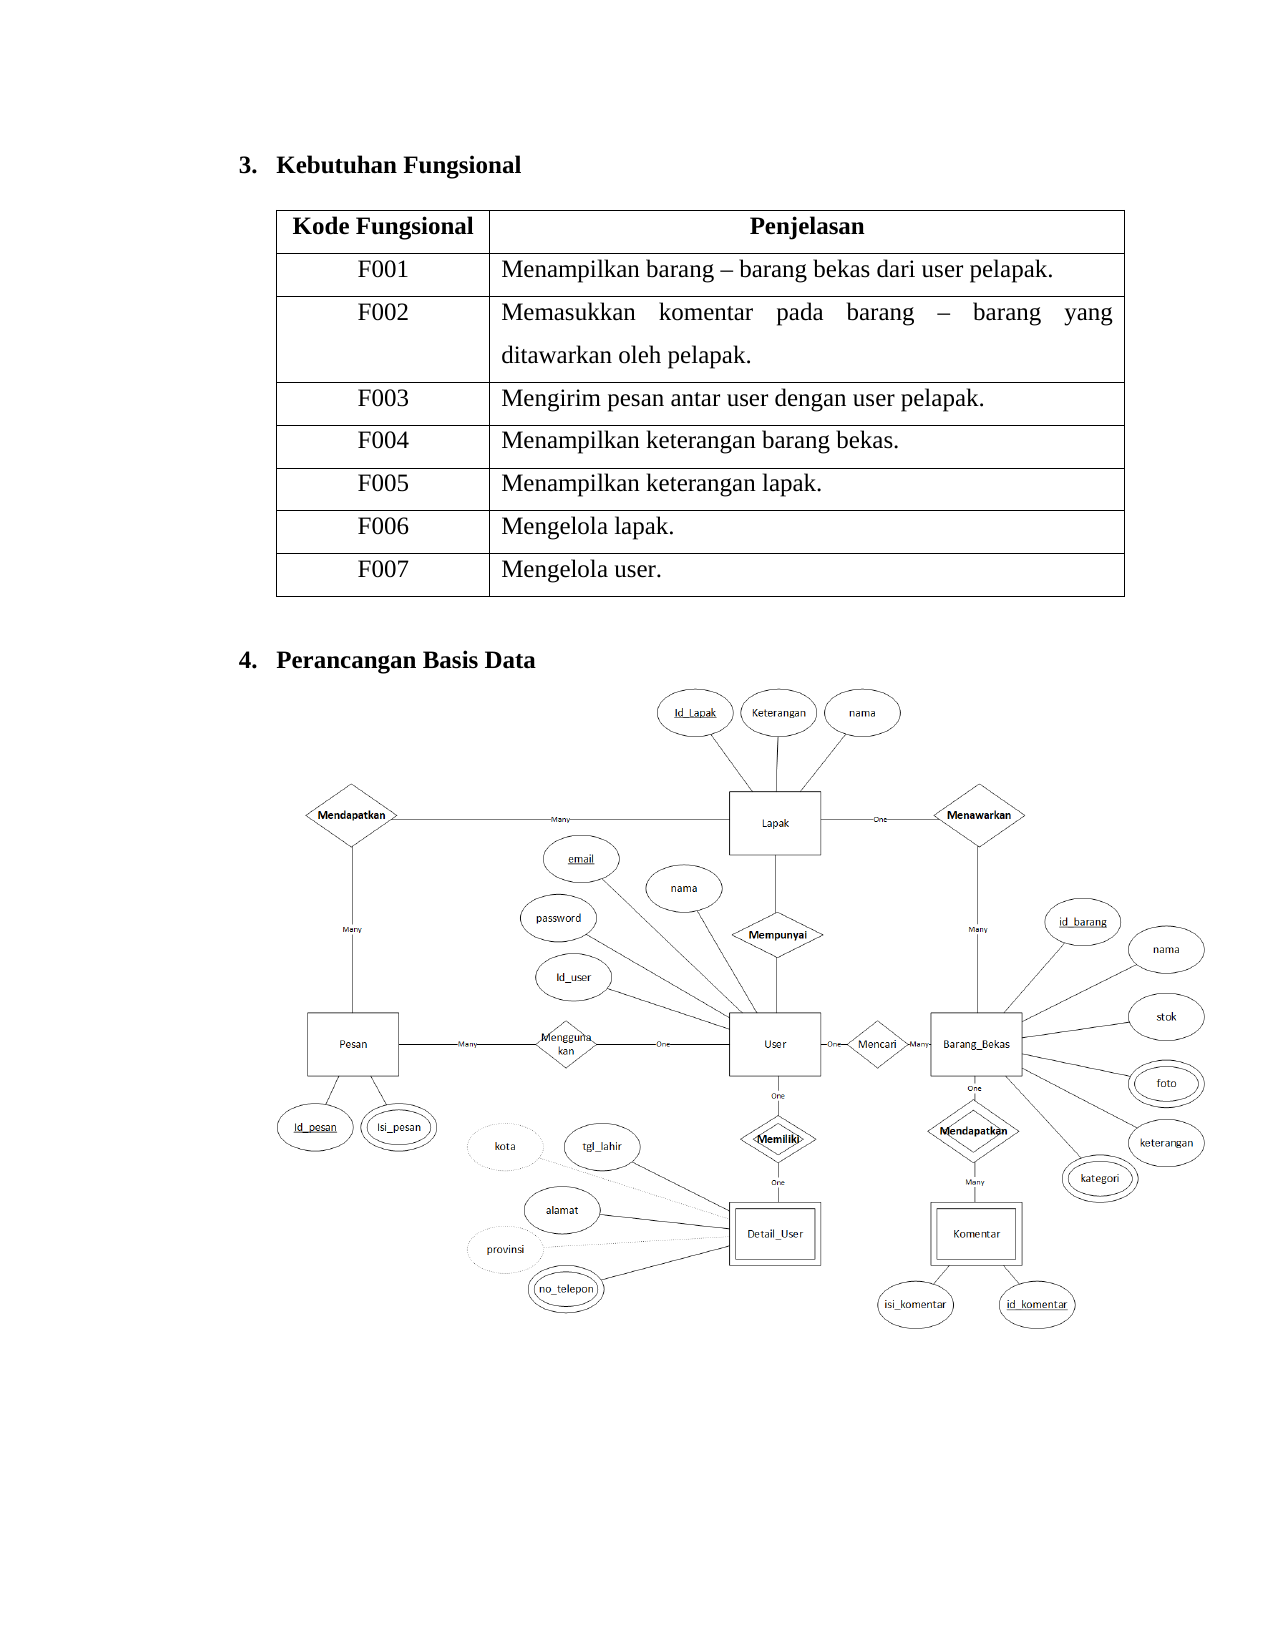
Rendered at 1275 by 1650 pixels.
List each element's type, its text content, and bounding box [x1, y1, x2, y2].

table_cell Menampilkan keterangan barang bekas. [490, 426, 1124, 467]
table_cell F003 [277, 383, 489, 424]
table_header Penjelasan [490, 211, 1124, 253]
table_cell Menampilkan barang – barang bekas dari user pelapak. [490, 254, 1124, 296]
table_cell F007 [277, 554, 489, 596]
list Kebutuhan Fungsional [239, 150, 1125, 179]
table_cell F004 [277, 426, 489, 467]
list Perancangan Basis Data [239, 645, 1125, 674]
table_cell Mengelola lapak. [490, 511, 1124, 553]
table_cell F002 [277, 297, 489, 382]
picture [276, 688, 1205, 1329]
table_cell F006 [277, 511, 489, 553]
table_header Kode Fungsional [277, 211, 489, 253]
table_cell Mengelola user. [490, 554, 1124, 596]
table_cell F001 [277, 254, 489, 296]
table_cell Mengirim pesan antar user dengan user pelapak. [490, 383, 1124, 424]
table_cell Menampilkan keterangan lapak. [490, 469, 1124, 510]
table_cell F005 [277, 469, 489, 510]
table_cell Memasukkan komentar pada barang – barang yang ditawarkan oleh pelapak. [490, 297, 1124, 382]
